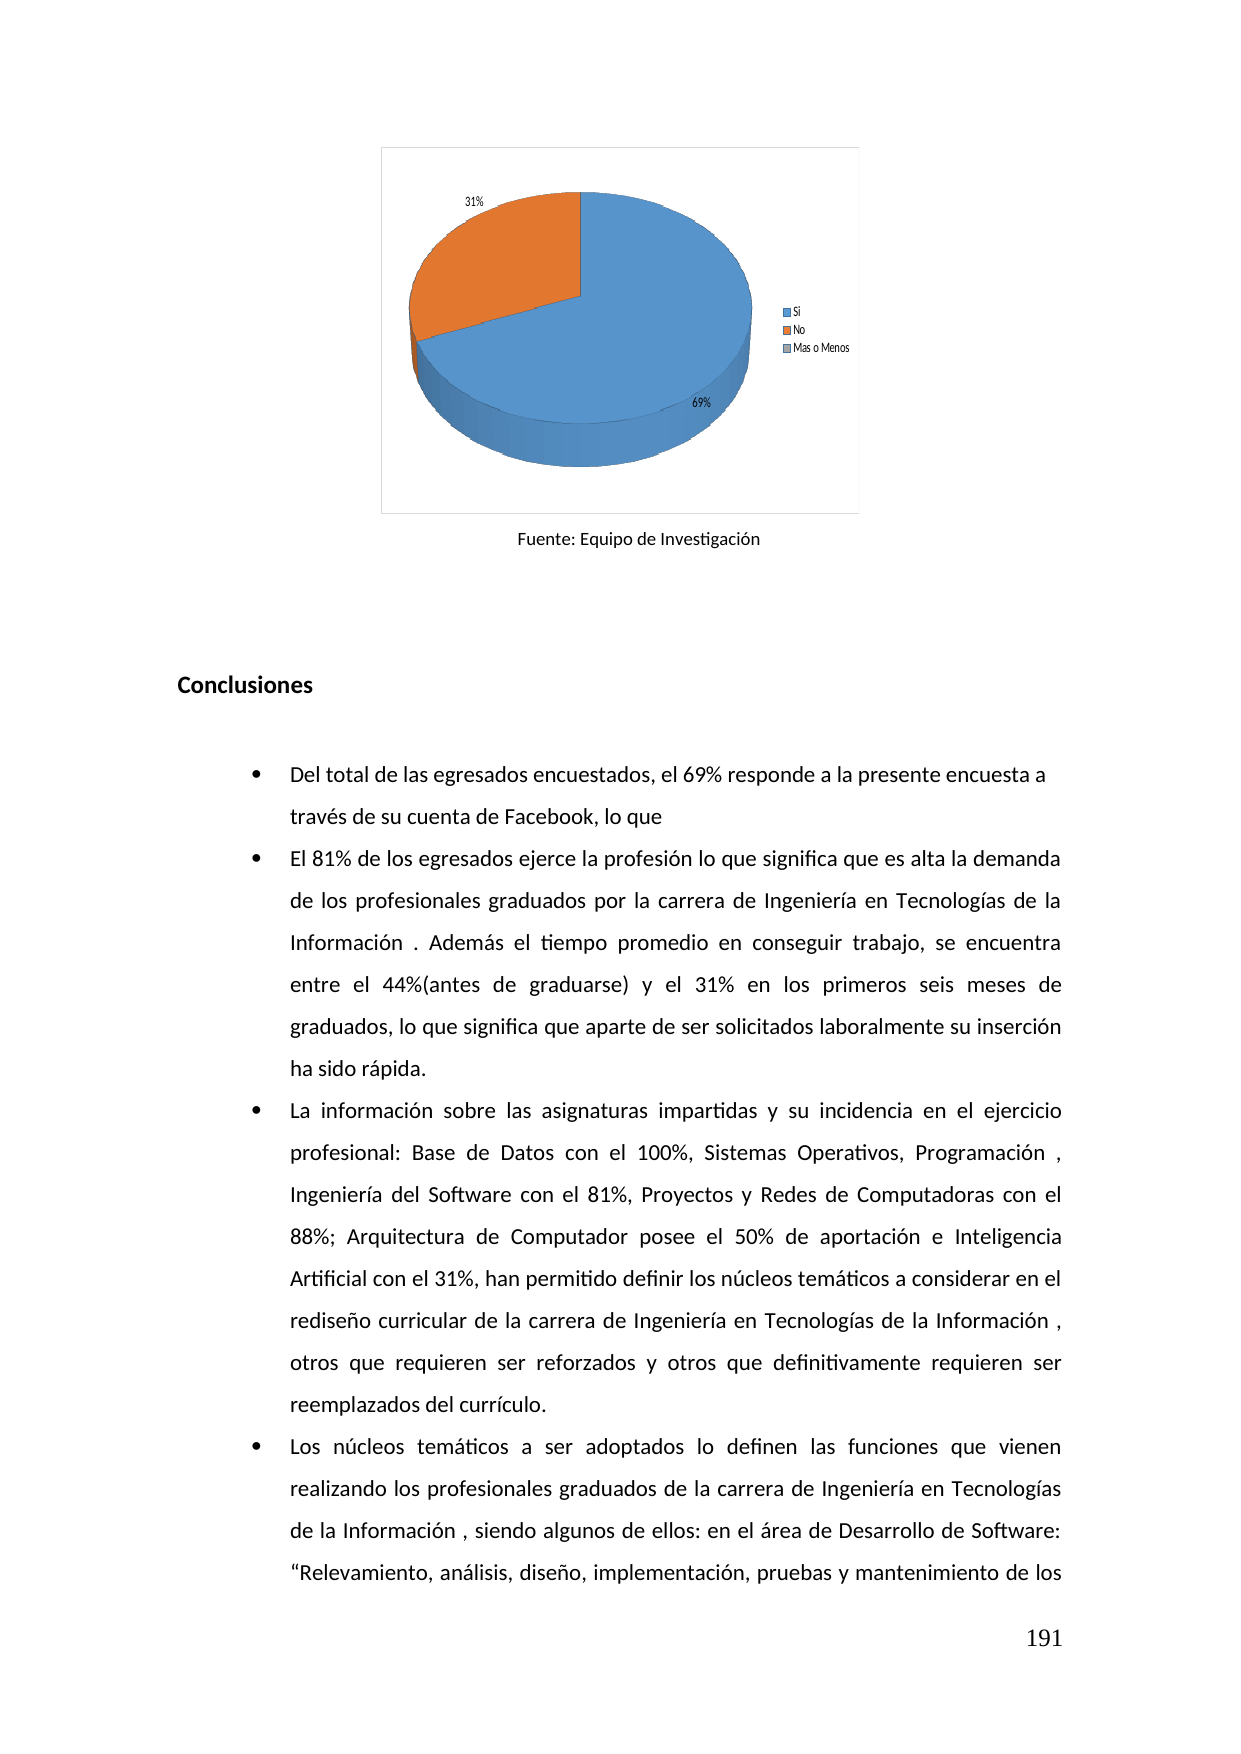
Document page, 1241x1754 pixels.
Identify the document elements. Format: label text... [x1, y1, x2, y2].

text Conclusiones [177, 669, 1063, 699]
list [252, 1432, 1063, 1586]
list La información sobre las asignaturas impartidas y su incidencia en el ejercicio profesional: Base de Datos con el 100%, Sistemas Operativos, Programación , Ingeniería del Software con el 81%, Proyectos y Redes de Computadoras con el 88%; Arquitectura de Computador posee el 50% de aportación e Inteligencia Artificial con el 31%, han permitido definir los núcleos temáticos a considerar en el rediseño curricular de la carrera de Ingeniería en Tecnologías de la Información , otros que requieren ser reforzados y otros que definitivamente requieren ser reemplazados del currículo. [252, 1096, 1063, 1418]
text Fuente: Equipo de Investigación [215, 528, 1063, 551]
list Del total de las egresados encuestados, el 69% responde a la presente encuesta a través de su cuenta de Facebook, lo que [252, 760, 1063, 830]
list El 81% de los egresados ejerce la profesión lo que significa que es alta la demanda de los profesionales graduados por la carrera de Ingeniería en Tecnologías de la Información . Además el tiempo promedio en conseguir trabajo, se encuentra entre el 44%(antes de graduarse) y el 31% en los primeros seis meses de graduados, lo que significa que aparte de ser solicitados laboralmente su inserción ha sido rápida. [252, 844, 1063, 1082]
